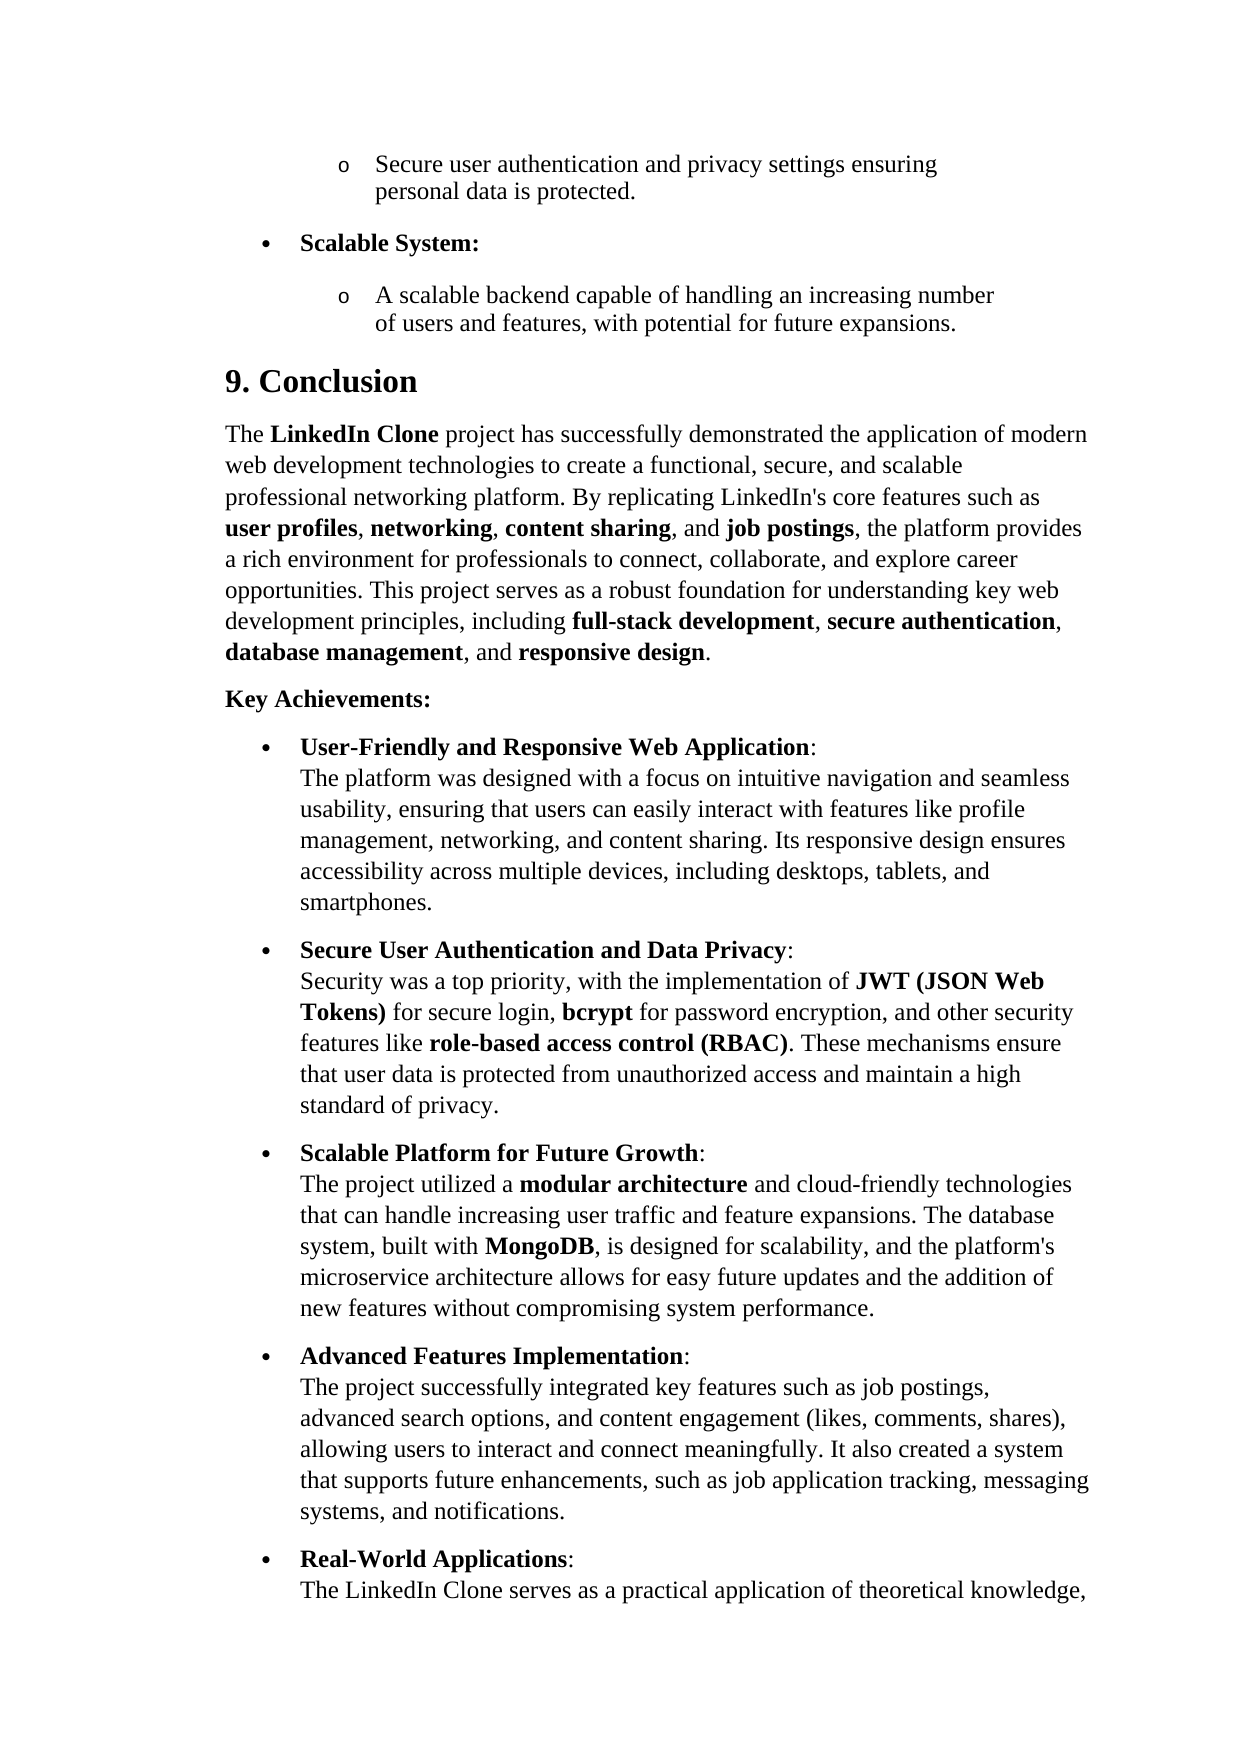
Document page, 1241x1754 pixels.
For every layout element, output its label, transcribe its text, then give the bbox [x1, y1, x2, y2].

text The LinkedIn Clone project has successfully demonstrated the application of modern web development technologies to create a functional, secure, and scalable professional networking platform. By replicating LinkedIn's core features such as user profiles, networking, content sharing, and job postings, the platform provides a rich environment for professionals to connect, collaborate, and explore career opportunities. This project serves as a robust foundation for understanding key web development principles, including full-stack development, secure authentication, database management, and responsive design. [225, 419, 1090, 666]
list Scalable System: [262, 230, 1010, 257]
list Scalable Platform for Future Growth: The project utilized a modular architecture and cloud-friendly technologies that can handle increasing user traffic and feature expansions. The database system, built with MongoDB, is designed for scalability, and the platform's microservice architecture allows for easy future updates and the addition of new features without compromising system performance. [262, 1138, 1090, 1322]
list User-Friendly and Responsive Web Application: The platform was designed with a focus on intuitive navigation and seamless usability, ensuring that users can easily interact with features like profile management, networking, and content sharing. Its responsive design ensures accessibility across multiple devices, including desktops, tablets, and smartphones. [262, 732, 1090, 916]
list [262, 1544, 1090, 1604]
list Secure User Authentication and Data Privacy: Security was a top priority, with the implementation of JWT (JSON Web Tokens) for secure login, bcrypt for password encryption, and other security features like role-based access control (RBAC). These mechanisms ensure that user data is protected from unauthorized access and maintain a high standard of privacy. [262, 935, 1090, 1119]
list A scalable backend capable of handling an increasing number of users and features, with potential for future expansions. [337, 282, 1010, 337]
list Secure user authentication and privacy settings ensuring personal data is protected. [337, 150, 1010, 205]
text Key Achievements: [225, 684, 1090, 713]
text 9. Conclusion [225, 362, 1090, 400]
list Advanced Features Implementation: The project successfully integrated key features such as job postings, advanced search options, and content engagement (likes, comments, shares), allowing users to interact and connect meaningfully. It also created a system that supports future enhancements, such as job application tracking, messaging systems, and notifications. [262, 1341, 1090, 1525]
